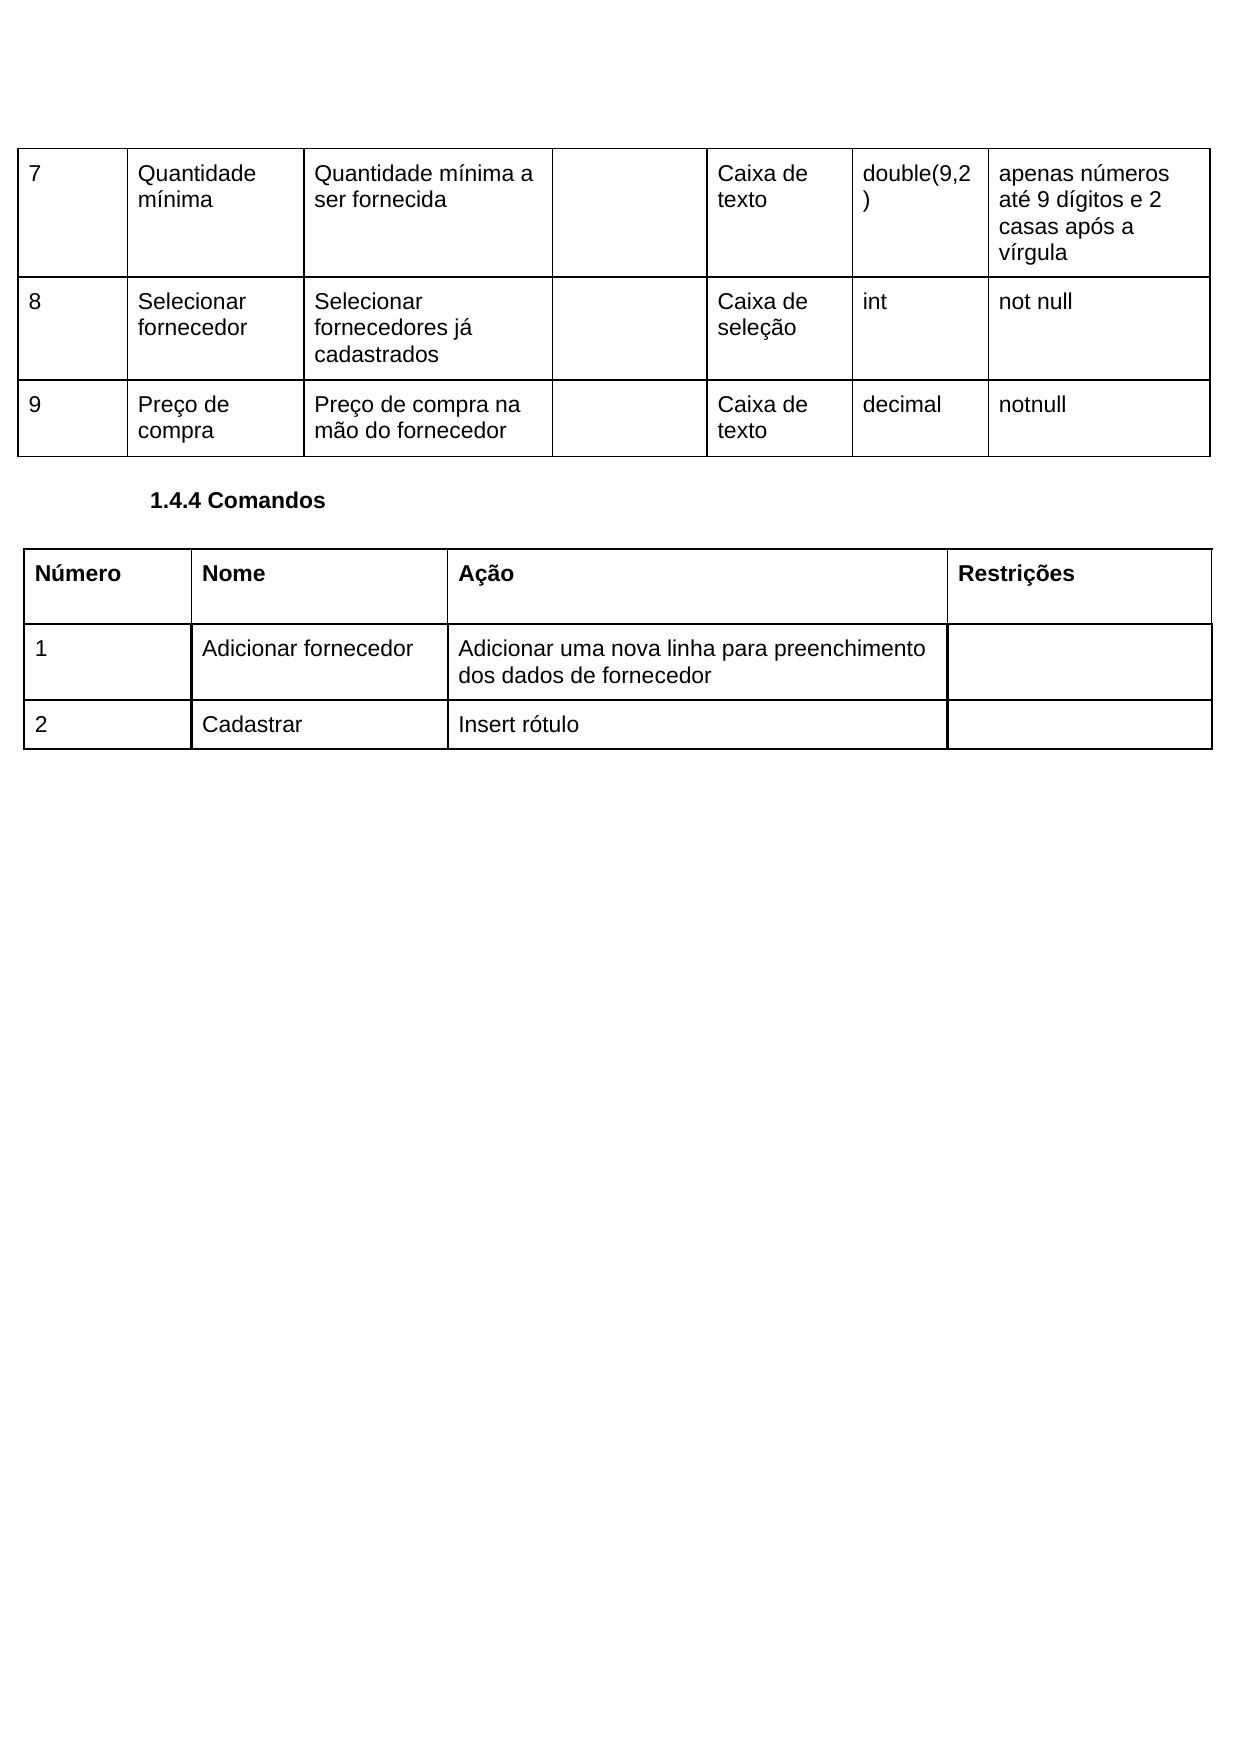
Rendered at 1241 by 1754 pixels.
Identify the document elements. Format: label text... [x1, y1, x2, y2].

table_cell int [853, 278, 988, 379]
table_cell Caixa de texto [708, 149, 852, 276]
table_cell Caixa de texto [708, 381, 852, 456]
text 1.4.4 Comandos [150, 487, 1090, 514]
table_cell 1 [25, 625, 190, 698]
table_cell Selecionar fornecedores já cadastrados [305, 278, 552, 379]
table_cell Insert rótulo [449, 701, 946, 748]
table_cell Quantidade mínima a ser fornecida [305, 149, 552, 276]
table_cell notnull [989, 381, 1209, 456]
table_cell Caixa de seleção [708, 278, 852, 379]
table_cell Adicionar fornecedor [193, 625, 447, 698]
table_cell Preço de compra [128, 381, 303, 456]
table_cell [553, 278, 706, 379]
table_cell apenas números até 9 dígitos e 2 casas após a vírgula [989, 149, 1209, 276]
table_cell Adicionar uma nova linha para preenchimento dos dados de fornecedor [449, 625, 946, 698]
table_header Restrições [948, 550, 1211, 623]
table_cell Selecionar fornecedor [128, 278, 303, 379]
table_cell double(9,2) [853, 149, 988, 276]
table_header Nome [192, 550, 447, 623]
table_cell [553, 149, 706, 276]
table_cell Preço de compra na mão do fornecedor [305, 381, 552, 456]
table_cell decimal [853, 381, 988, 456]
table_cell [949, 701, 1211, 748]
table_cell 2 [25, 701, 190, 748]
table_header Ação [448, 550, 947, 623]
table_cell [553, 381, 706, 456]
table_cell Quantidade mínima [128, 149, 303, 276]
table_cell [949, 625, 1211, 698]
table_cell Cadastrar [193, 701, 447, 748]
table_cell 8 [19, 278, 127, 379]
table_cell 7 [19, 149, 127, 276]
table_cell not null [989, 278, 1209, 379]
table_cell 9 [19, 381, 127, 456]
table_header Número [25, 550, 191, 623]
